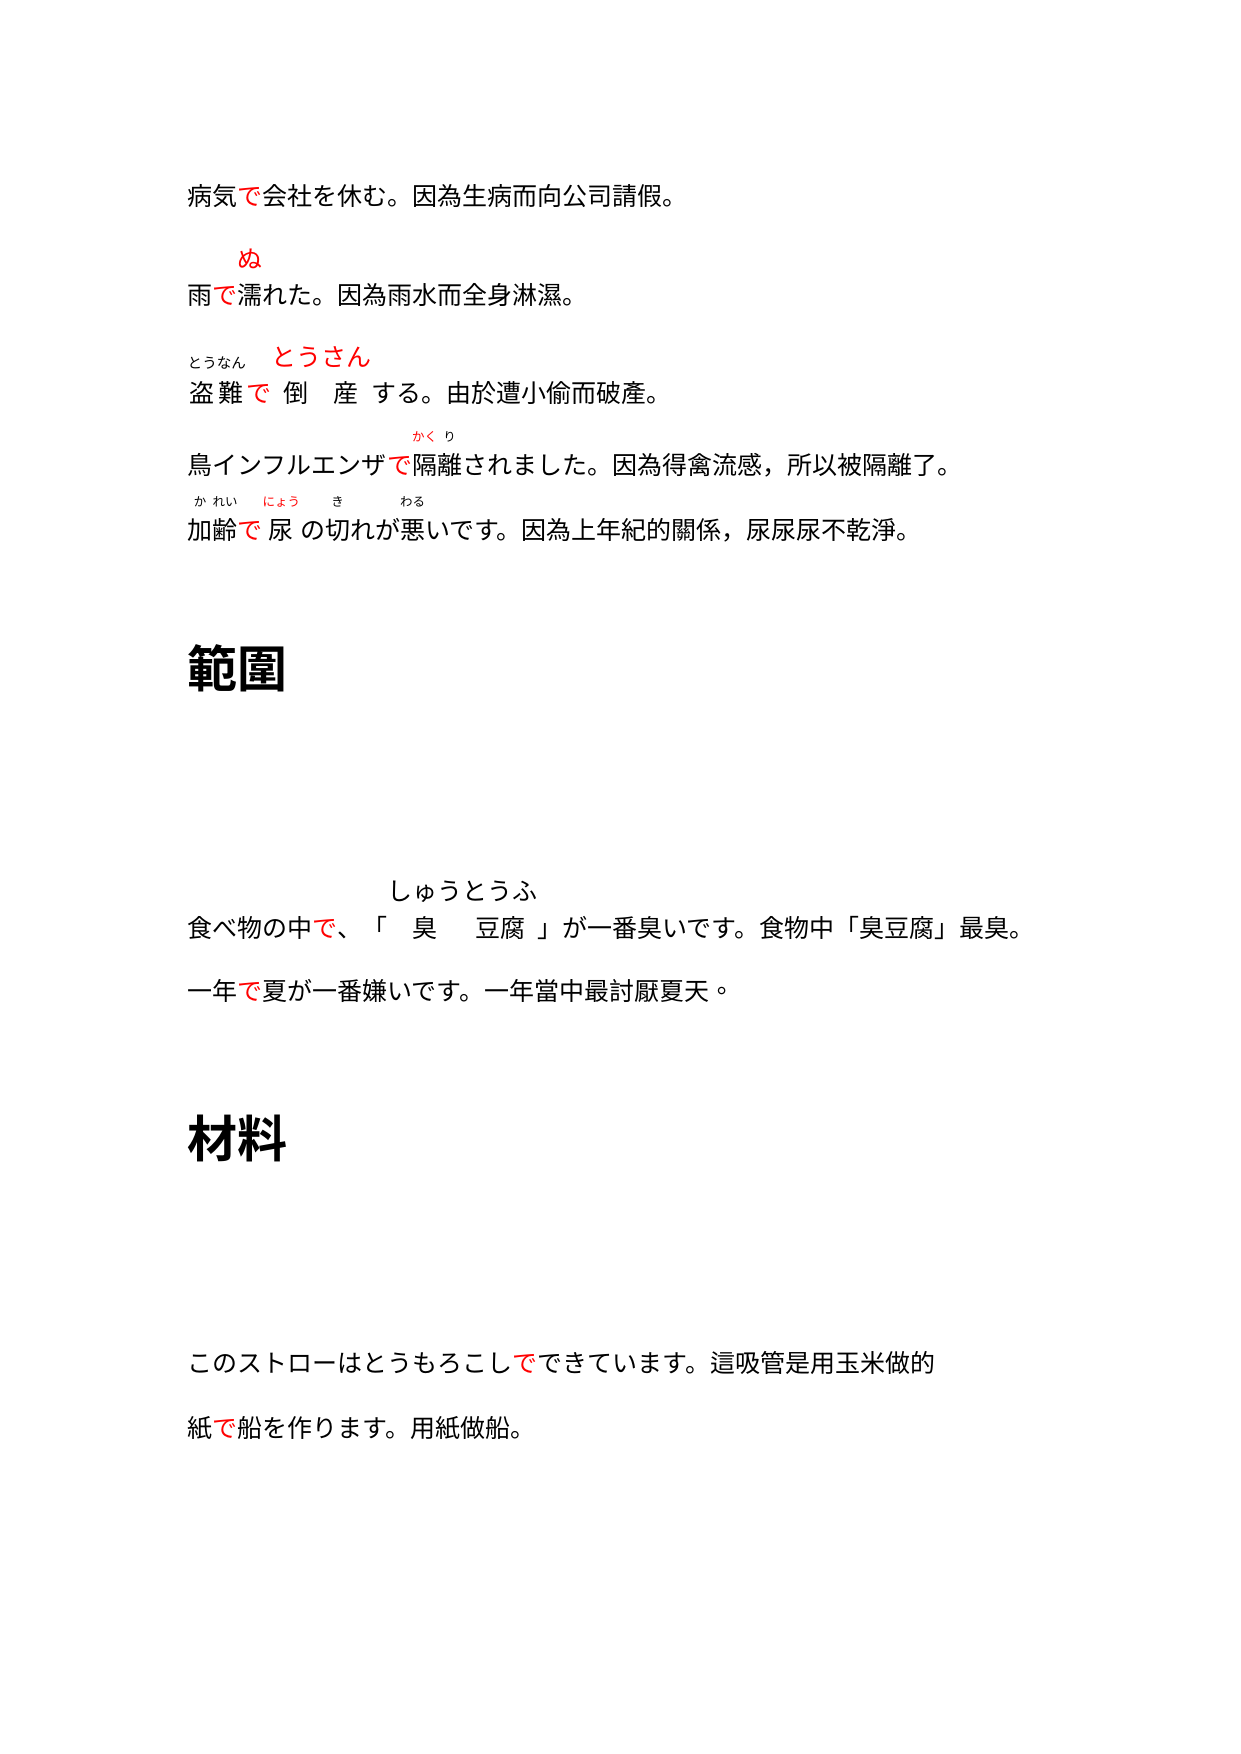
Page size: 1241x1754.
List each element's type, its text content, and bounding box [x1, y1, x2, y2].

text 鳥インフルエンザでされました。因為得禽流感，所以被隔離了。 [187, 422, 1053, 487]
text でする。由於遭小偷而破產。 [187, 324, 1053, 422]
text でのれがいです。因為上年紀的關係，尿尿尿不乾淨。 [187, 487, 1053, 552]
subtitle 材料 [187, 1087, 1053, 1184]
text 一年で夏が一番嫌いです。一年當中最討厭夏天。 [187, 957, 1053, 1022]
text このストローはとうもろこしでできています。這吸管是用玉米做的 [187, 1329, 1053, 1394]
text 食べ物の中で、「」が一番臭いです。食物中「臭豆腐」最臭。 [187, 859, 1053, 957]
text 紙で船を作ります。用紙做船。 [187, 1394, 1053, 1459]
text 雨でれた。因為雨水而全身淋濕。 [187, 227, 1053, 324]
subtitle 範圍 [187, 617, 1053, 714]
text 病気で会社を休む。因為生病而向公司請假。 [187, 162, 1053, 227]
